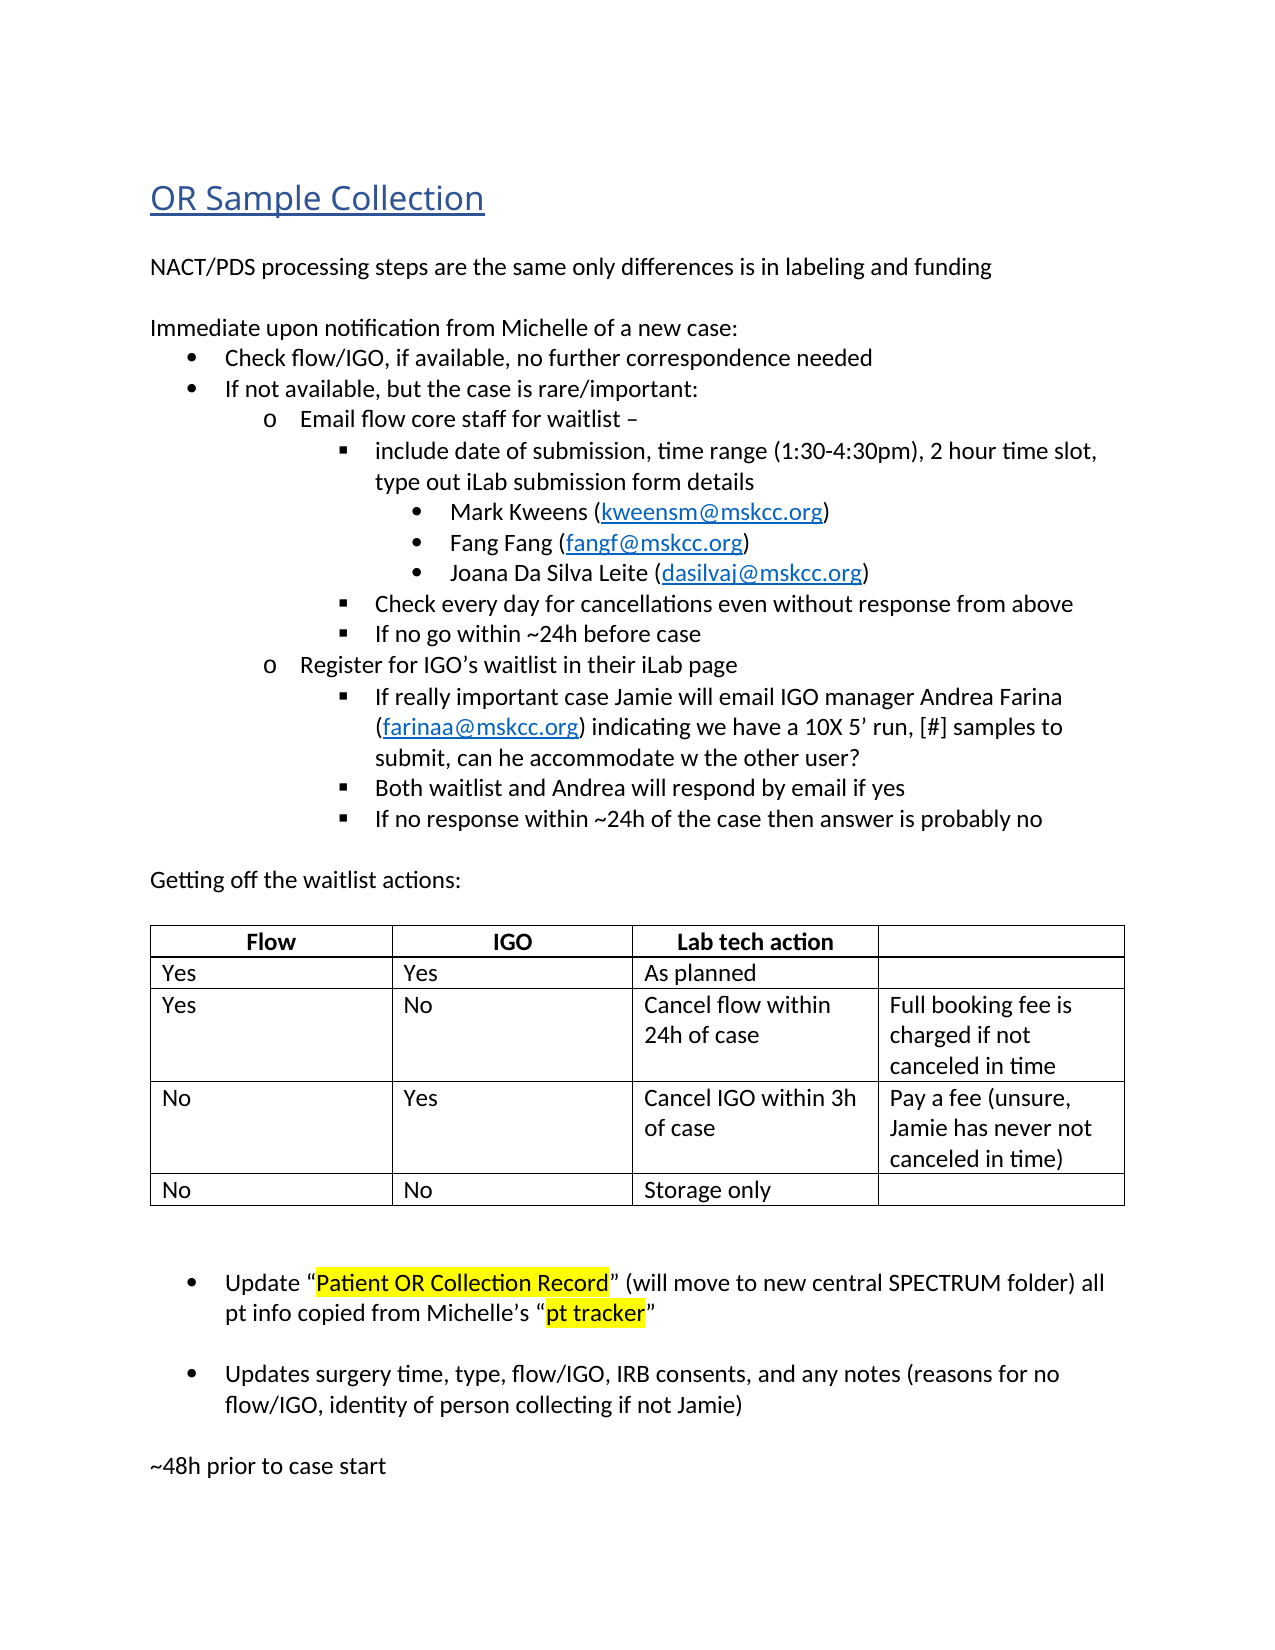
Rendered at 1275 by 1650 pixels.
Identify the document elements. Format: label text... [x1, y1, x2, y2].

list Mark Kweens (kweensm@mskcc.org) [412, 496, 1125, 527]
table_cell Yes [393, 958, 632, 988]
list If not available, but the case is rare/important: [187, 373, 1125, 403]
table_cell Cancel IGO within 3h of case [633, 1082, 878, 1173]
list Update “Patient OR Collection Record” (will move to new central SPECTRUM folder) all pt info copied from Michelle’s “pt tracker” [187, 1267, 1125, 1328]
table_cell No [393, 1174, 632, 1205]
table_cell [879, 1174, 1124, 1205]
table_cell No [151, 1174, 392, 1205]
list include date of submission, time range (1:30-4:30pm), 2 hour time slot, type out iLab submission form details [337, 435, 1125, 496]
list Register for IGO’s waitlist in their iLab page [262, 649, 1125, 681]
table_cell Full booking fee is charged if not canceled in time [879, 989, 1124, 1081]
table_header IGO [393, 926, 632, 956]
list If no go within ~24h before case [337, 618, 1125, 649]
list Email flow core staff for waitlist – [262, 403, 1125, 435]
list Both waitlist and Andrea will respond by email if yes [337, 772, 1125, 803]
list If really important case Jamie will email IGO manager Andrea Farina (farinaa@mskcc.org) indicating we have a 10X 5’ run, [#] samples to submit, can he accommodate w the other user? [337, 681, 1125, 772]
table_header [879, 926, 1124, 956]
list Joana Da Silva Leite (dasilvaj@mskcc.org) [412, 557, 1125, 588]
table_cell Storage only [633, 1174, 878, 1205]
table_cell Pay a fee (unsure, Jamie has never not canceled in time) [879, 1082, 1124, 1173]
list Check every day for cancellations even without response from above [337, 588, 1125, 618]
text ~48h prior to case start [150, 1450, 1125, 1481]
list Check flow/IGO, if available, no further correspondence needed [187, 342, 1125, 373]
table_cell Yes [151, 989, 392, 1081]
text Immediate upon notification from Michelle of a new case: [150, 312, 1125, 342]
table_cell Yes [393, 1082, 632, 1173]
table_header Lab tech action [633, 926, 878, 956]
table_cell No [393, 989, 632, 1081]
table_cell No [151, 1082, 392, 1173]
list Fang Fang (fangf@mskcc.org) [412, 527, 1125, 557]
table_cell Yes [151, 958, 392, 988]
list Updates surgery time, type, flow/IGO, IRB consents, and any notes (reasons for no flow/IGO, identity of person collecting if not Jamie) [187, 1358, 1125, 1419]
subtitle OR Sample Collection [150, 175, 1125, 220]
list If no response within ~24h of the case then answer is probably no [337, 803, 1125, 833]
text Getting off the waitlist actions: [150, 864, 1125, 894]
table_cell [879, 958, 1124, 988]
text NACT/PDS processing steps are the same only differences is in labeling and funding [150, 251, 1125, 281]
table_cell Cancel flow within 24h of case [633, 989, 878, 1081]
table_header Flow [151, 926, 392, 956]
table_cell As planned [633, 958, 878, 988]
